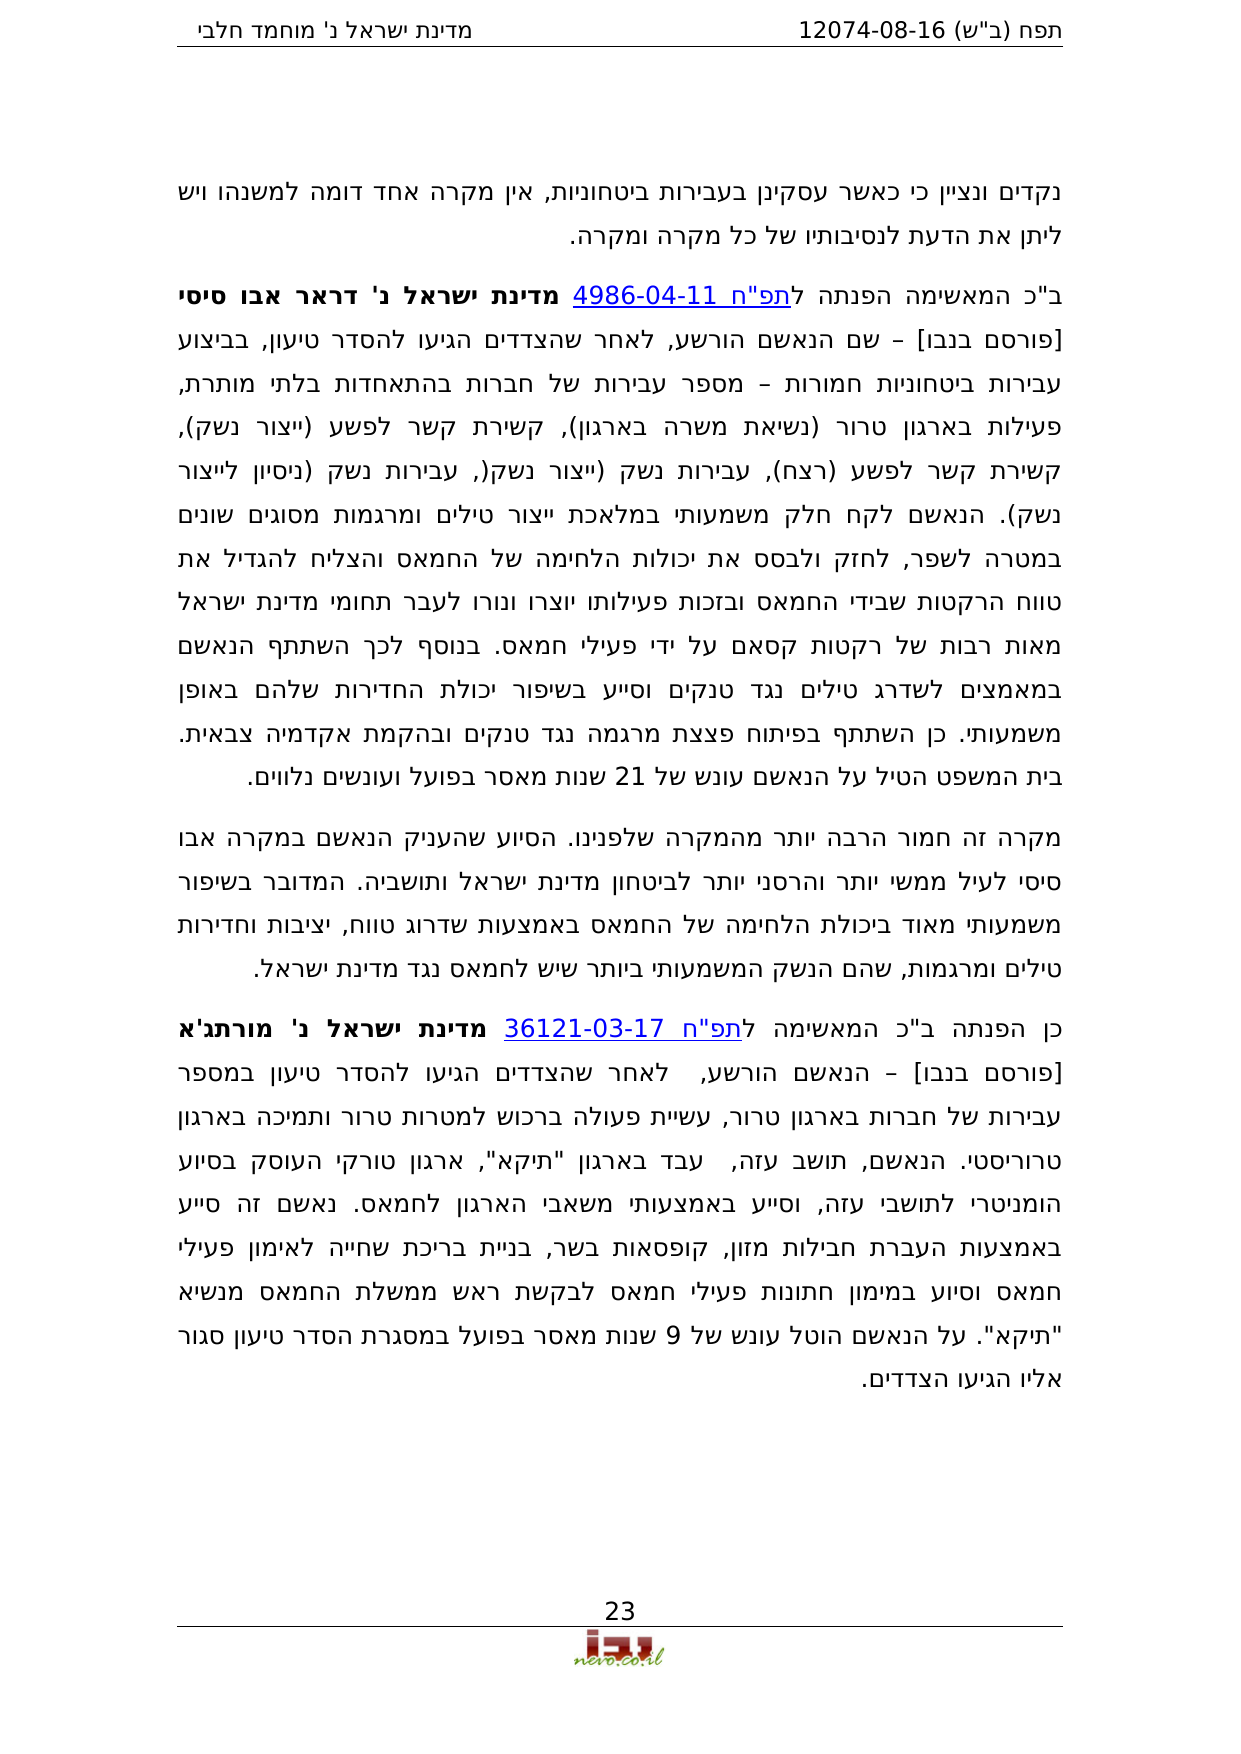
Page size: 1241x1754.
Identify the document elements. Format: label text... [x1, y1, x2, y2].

text מקרה זה חמור הרבה יותר מהמקרה שלפנינו. הסיוע שהעניק הנאשם במקרה אבו סיסי לעיל ממשי יותר והרסני יותר לביטחון מדינת ישראל ותושביה. המדובר בשיפור משמעותי מאוד ביכולת הלחימה של החמאס באמצעות שדרוג טווח, יציבות וחדירות טילים ומרגמות, שהם הנשק המשמעותי ביותר שיש לחמאס נגד מדינת ישראל. [177, 823, 1063, 983]
text כן הפנתה ב"כ המאשימה לתפ"ח 36121-03-17 מדינת ישראל נ' מורתג'א [פורסם בנבו] – הנאשם הורשע, לאחר שהצדדים הגיעו להסדר טיעון במספר עבירות של חברות בארגון טרור, עשיית פעולה ברכוש למטרות טרור ותמיכה בארגון טרוריסטי. הנאשם, תושב עזה, עבד בארגון "תיקא", ארגון טורקי העוסק בסיוע הומניטרי לתושבי עזה, וסייע באמצעותי משאבי הארגון לחמאס. נאשם זה סייע באמצעות העברת חבילות מזון, קופסאות בשר, בניית בריכת שחייה לאימון פעילי חמאס וסיוע במימון חתונות פעילי חמאס לבקשת ראש ממשלת החמאס מנשיא "תיקא". על הנאשם הוטל עונש של 9 שנות מאסר בפועל במסגרת הסדר טיעון סגור אליו הגיעו הצדדים. [177, 1015, 1063, 1394]
text ב"כ המאשימה הפנתה לתפ"ח 4986-04-11 מדינת ישראל נ' דראר אבו סיסי [פורסם בנבו] – שם הנאשם הורשע, לאחר שהצדדים הגיעו להסדר טיעון, בביצוע עבירות ביטחוניות חמורות – מספר עבירות של חברות בהתאחדות בלתי מותרת, פעילות בארגון טרור (נשיאת משרה בארגון), קשירת קשר לפשע (ייצור נשק), קשירת קשר לפשע (רצח), עבירות נשק (ייצור נשק(, עבירות נשק (ניסיון לייצור נשק). הנאשם לקח חלק משמעותי במלאכת ייצור טילים ומרגמות מסוגים שונים במטרה לשפר, לחזק ולבסס את יכולות הלחימה של החמאס והצליח להגדיל את טווח הרקטות שבידי החמאס ובזכות פעילותו יוצרו ונורו לעבר תחומי מדינת ישראל מאות רבות של רקטות קסאם על ידי פעילי חמאס. בנוסף לכך השתתף הנאשם במאמצים לשדרג טילים נגד טנקים וסייע בשיפור יכולת החדירות שלהם באופן משמעותי. כן השתתף בפיתוח פצצת מרגמה נגד טנקים ובהקמת אקדמיה צבאית. בית המשפט הטיל על הנאשם עונש של 21 שנות מאסר בפועל ועונשים נלווים. [177, 281, 1063, 792]
text נקדים ונציין כי כאשר עסקינן בעבירות ביטחוניות, אין מקרה אחד דומה למשנהו ויש ליתן את הדעת לנסיבותיו של כל מקרה ומקרה. [177, 177, 1063, 250]
picture [574, 1629, 666, 1667]
